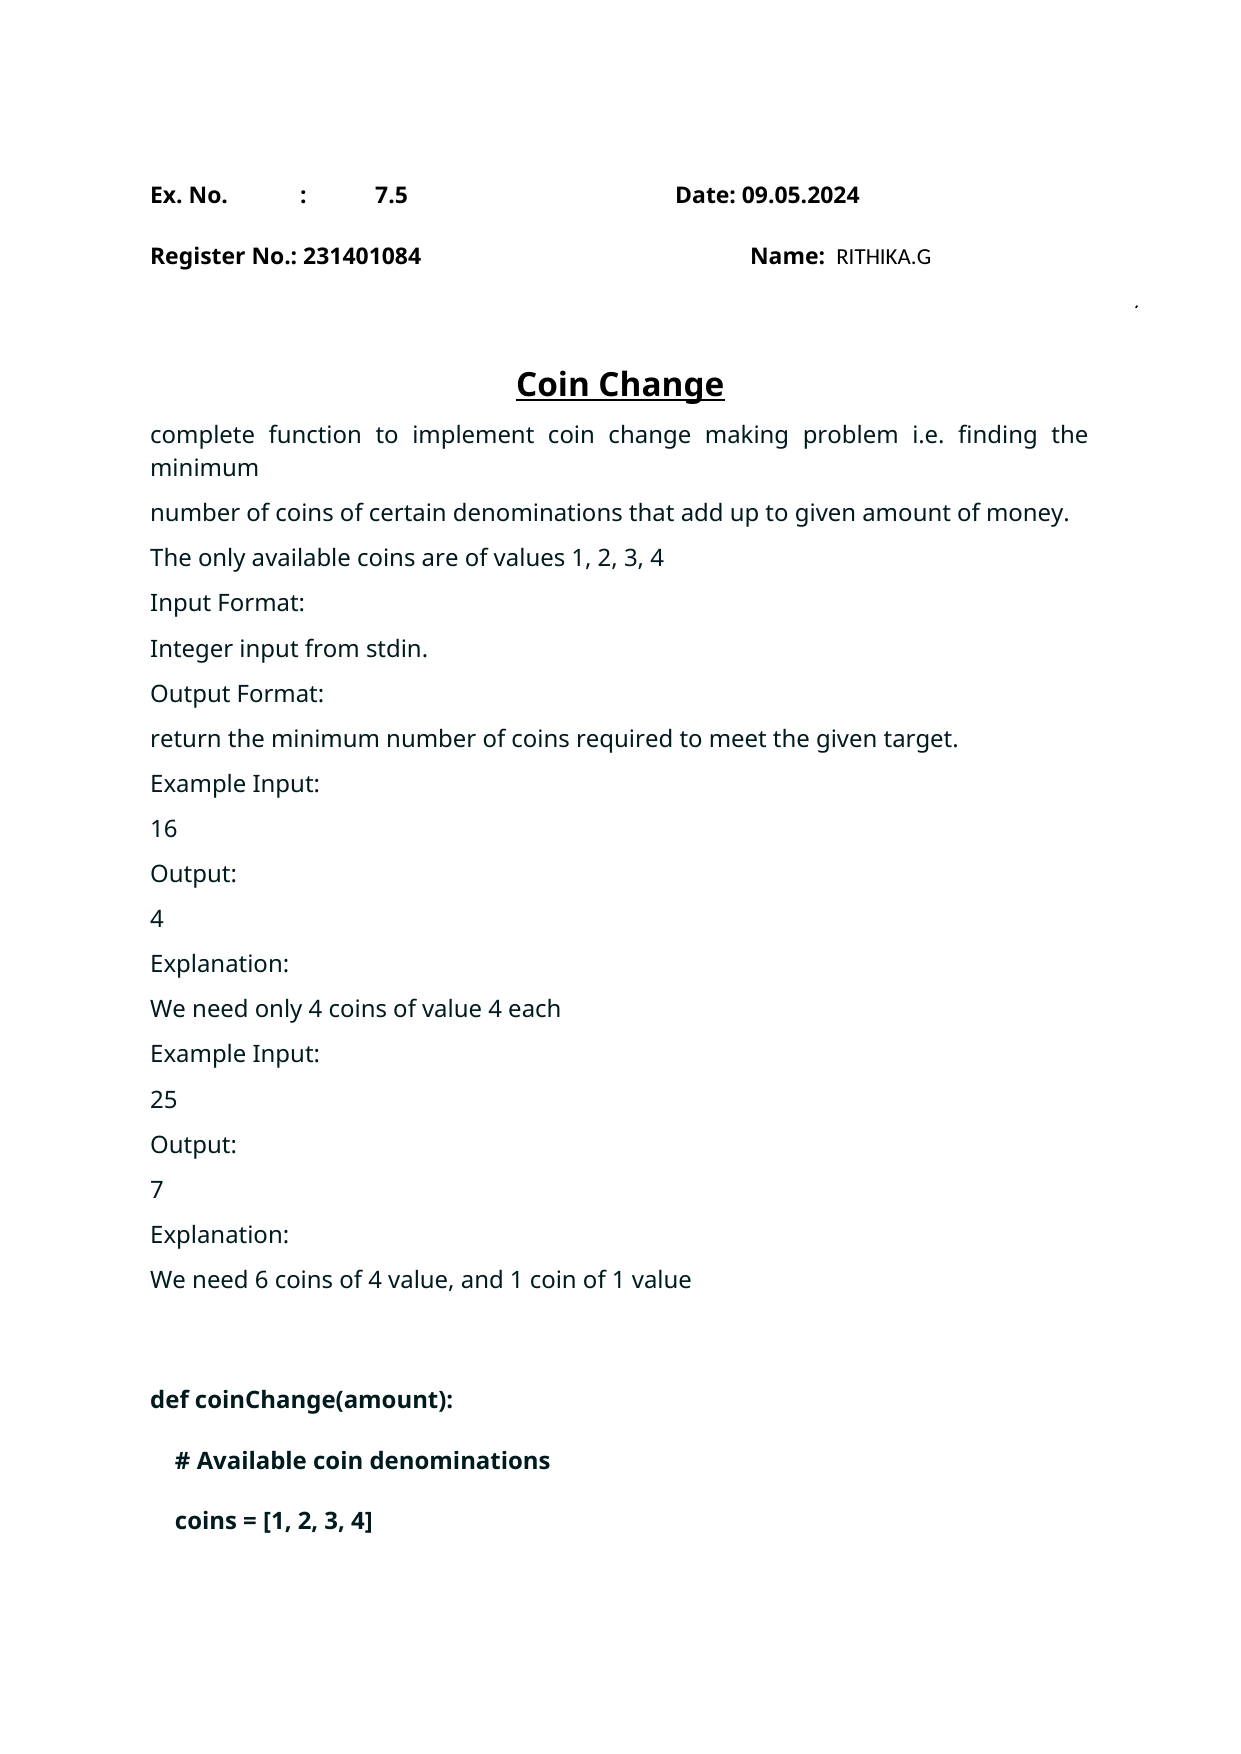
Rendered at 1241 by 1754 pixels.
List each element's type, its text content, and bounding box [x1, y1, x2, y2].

text Example Input: [150, 767, 1090, 799]
text The only available coins are of values 1, 2, 3, 4 [150, 541, 1090, 574]
text Integer input from stdin. [150, 631, 1090, 664]
text Output: [150, 1127, 1090, 1160]
text Register No.: 231401084 Name: RITHIKA.G [150, 239, 1090, 271]
text We need 6 coins of 4 value, and 1 coin of 1 value [150, 1263, 1090, 1295]
text Input Format: [150, 586, 1090, 619]
text 4 [150, 902, 1090, 934]
text Output Format: [150, 676, 1090, 709]
text number of coins of certain denominations that add up to given amount of money. [150, 496, 1090, 529]
text Explanation: [150, 1218, 1090, 1250]
text def coinChange(amount): [150, 1383, 1090, 1416]
text 7 [150, 1173, 1090, 1205]
text return the minimum number of coins required to meet the given target. [150, 722, 1090, 754]
text complete function to implement coin change making problem i.e. finding the minimum [150, 418, 1090, 483]
text Coin Change [150, 360, 1090, 406]
text Output: [150, 857, 1090, 889]
text We need only 4 coins of value 4 each [150, 992, 1090, 1025]
text Ex. No. : 7.5 Date: 09.05.2024 [150, 179, 1090, 210]
text # Available coin denominations [150, 1443, 1090, 1476]
text 16 [150, 812, 1090, 844]
text Example Input: [150, 1037, 1090, 1070]
text 25 [150, 1082, 1090, 1115]
text coins = [1, 2, 3, 4] [150, 1504, 1090, 1536]
text Explanation: [150, 947, 1090, 980]
